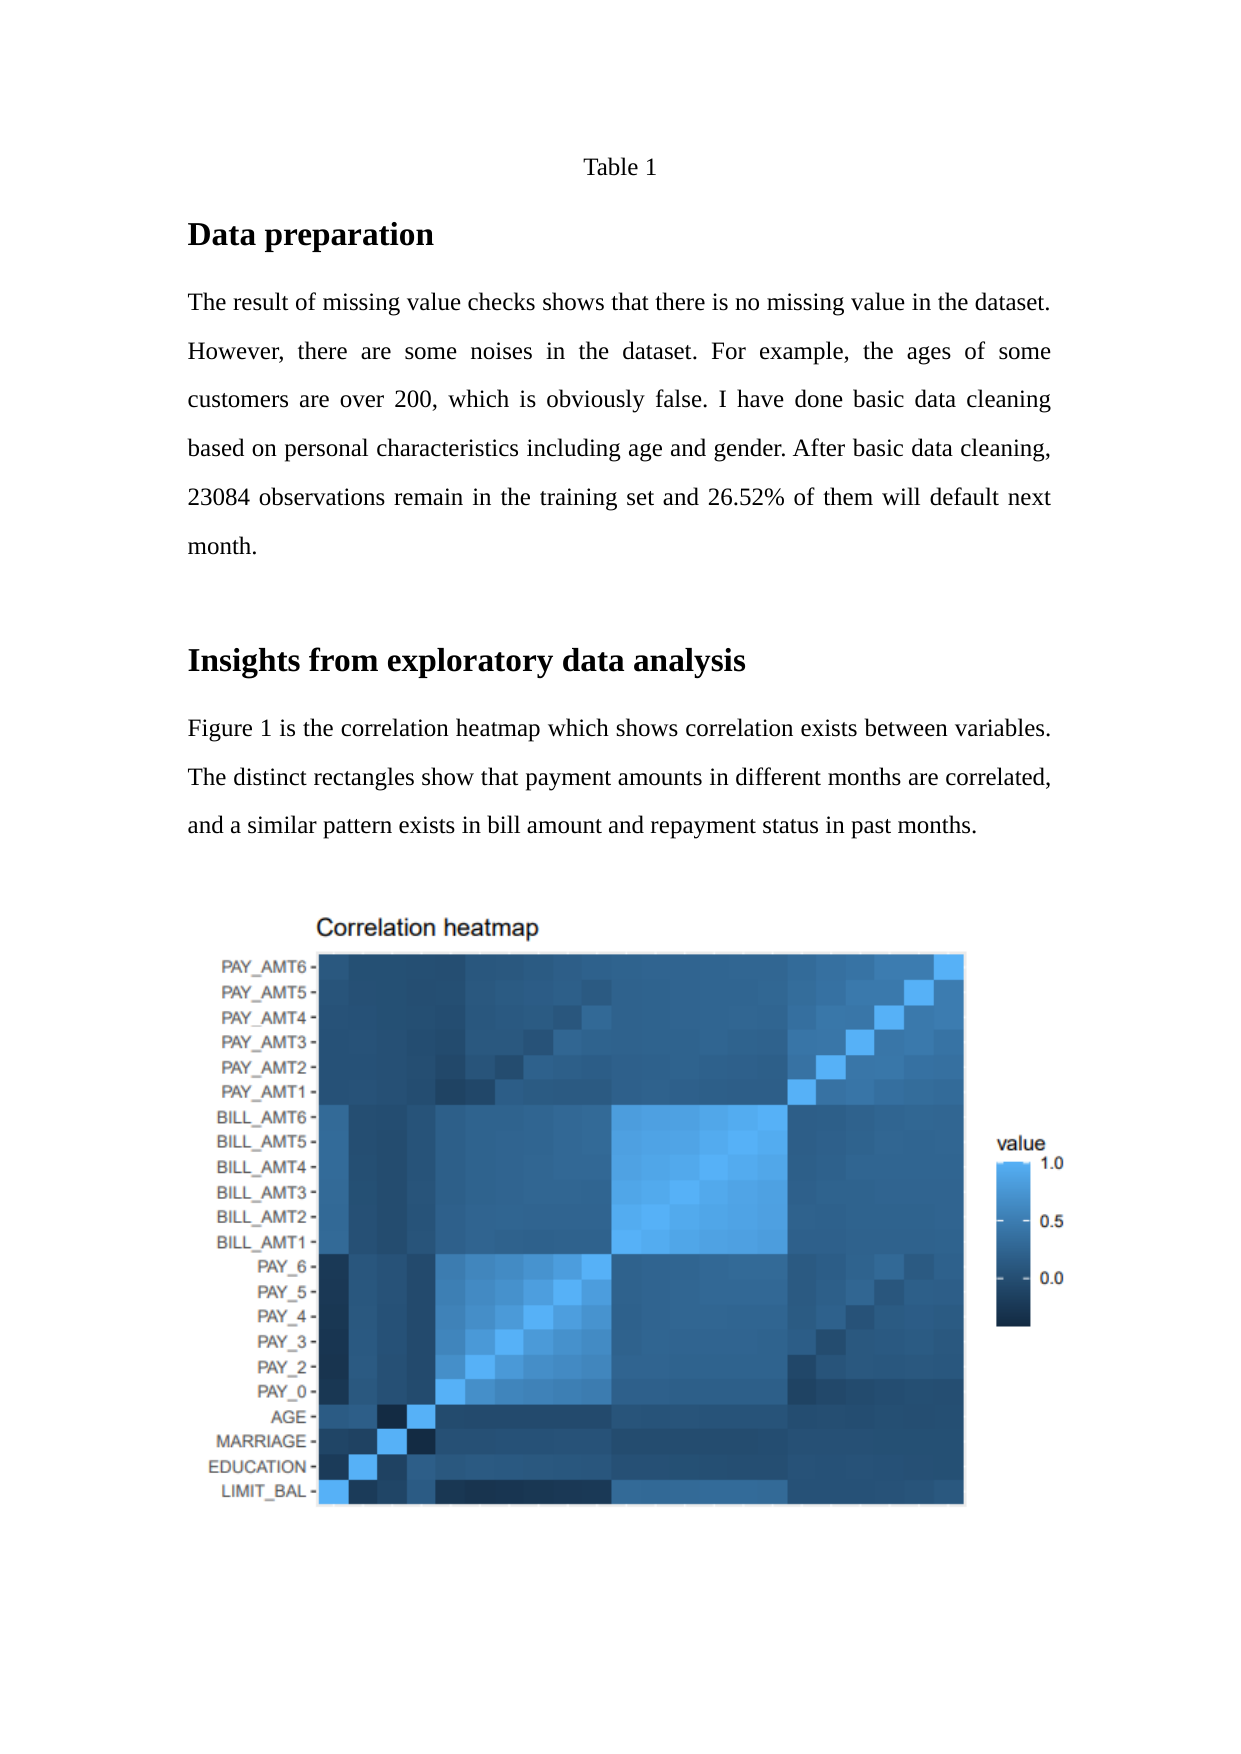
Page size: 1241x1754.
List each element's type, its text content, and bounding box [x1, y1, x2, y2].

subtitle Insights from exploratory data analysis [187, 627, 1053, 692]
picture [187, 902, 1113, 1527]
text The result of missing value checks shows that there is no missing value in the dataset. However, there are some noises in the dataset. For example, the ages of some customers are over 200, which is obviously false. I have done basic data cleaning based on personal characteristics including age and gender. After basic data cleaning, 23084 observations remain in the training set and 26.52% of them will default next month. [187, 285, 1053, 561]
text Table 1 [187, 150, 1053, 182]
text Figure 1 is the correlation heatmap which shows correlation exists between variables. The distinct rectangles show that payment amounts in different months are correlated, and a similar pattern exists in bill amount and repayment status in past months. [187, 711, 1053, 841]
subtitle Data preparation [187, 201, 1053, 266]
